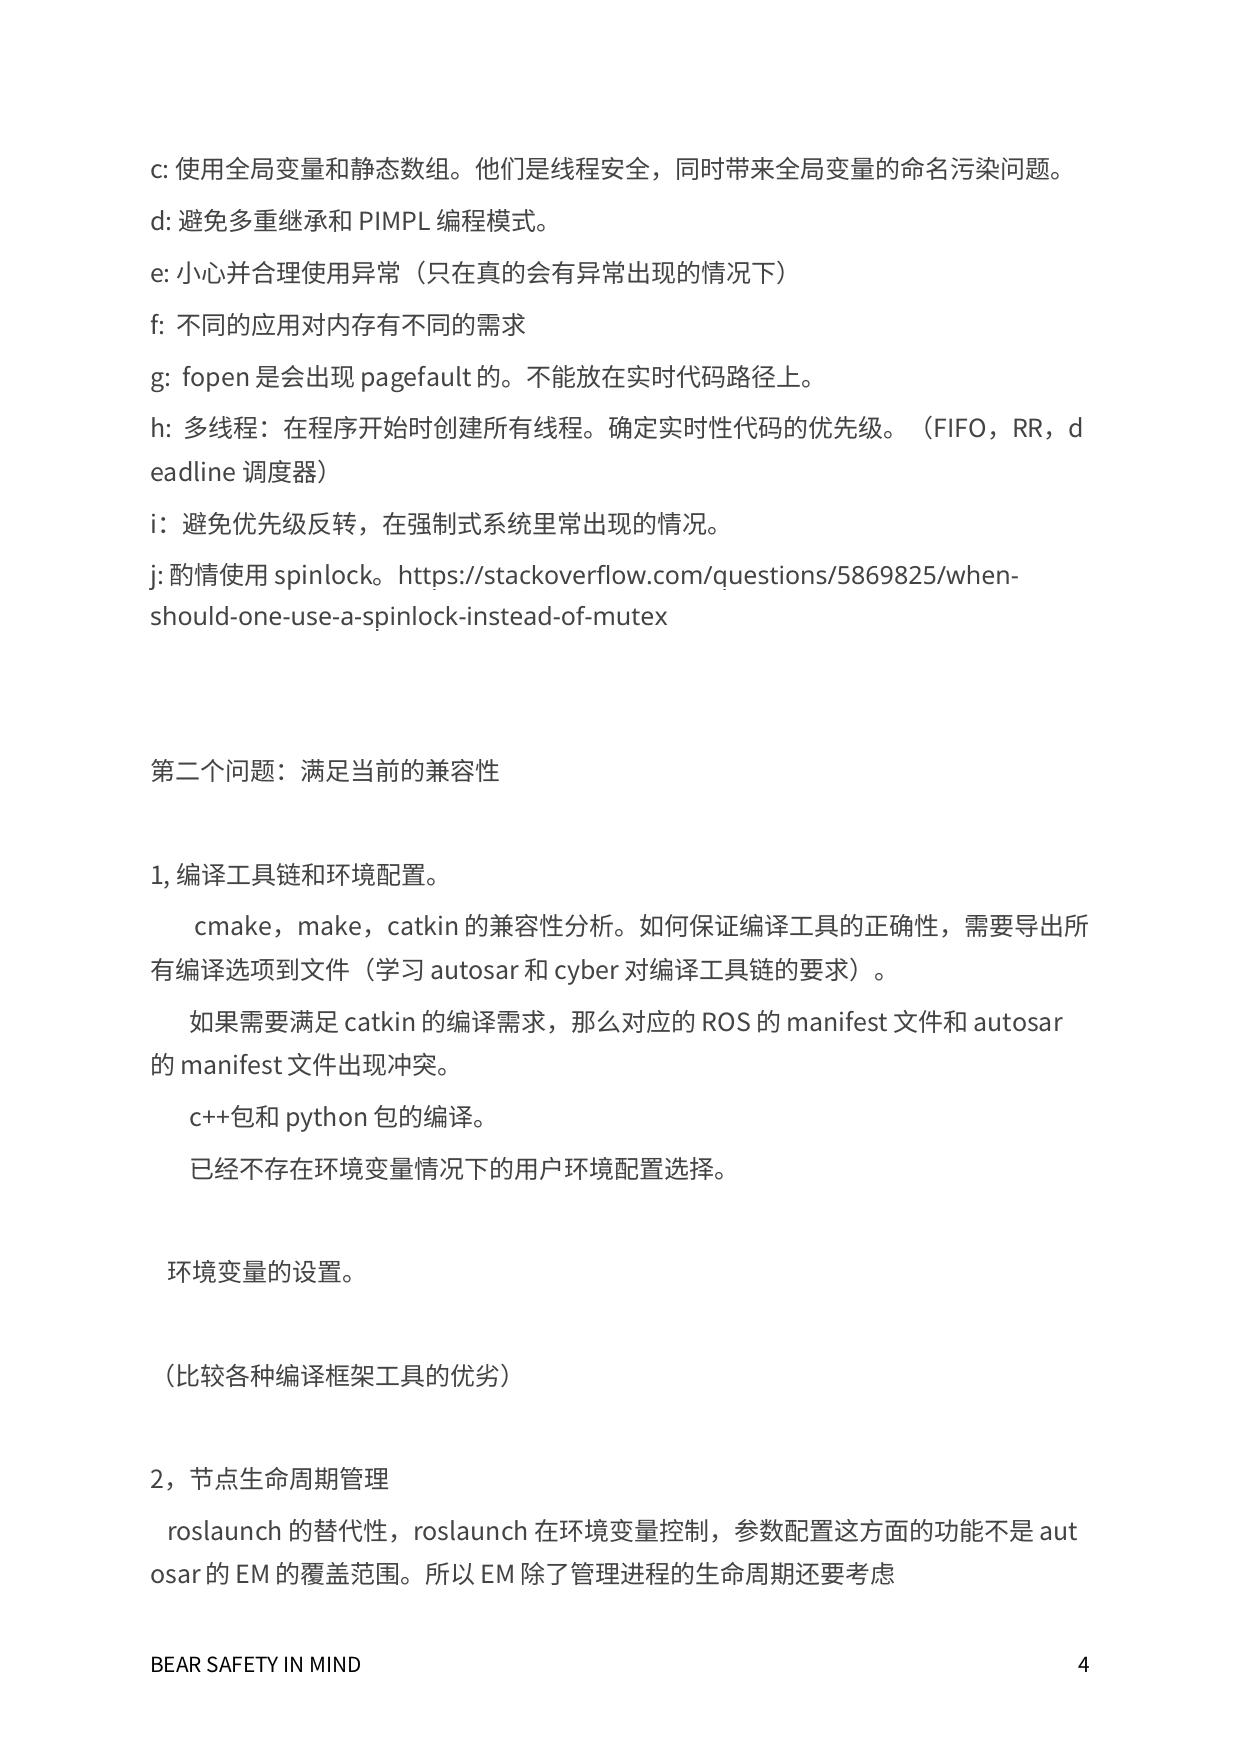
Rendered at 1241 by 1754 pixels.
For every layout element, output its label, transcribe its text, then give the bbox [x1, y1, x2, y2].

text 1, 编译工具链和环境配置。 [150, 855, 1090, 891]
text c++包和python包的编译。 [150, 1097, 1090, 1133]
text j: 酌情使用spinlock。https://stackoverflow.com/questions/5869825/when-should-one-use-a-spinlock-instead-of-mutex [150, 556, 1090, 633]
text i：避免优先级反转，在强制式系统里常出现的情况。 [150, 504, 1090, 540]
text c: 使用全局变量和静态数组。他们是线程安全，同时带来全局变量的命名污染问题。 [150, 150, 1090, 186]
text f: 不同的应用对内存有不同的需求 [150, 305, 1090, 342]
text h: 多线程：在程序开始时创建所有线程。确定实时性代码的优先级。（FIFO，RR，deadline 调度器） [150, 409, 1090, 488]
text 2，节点生命周期管理 [150, 1460, 1090, 1496]
text d: 避免多重继承和PIMPL编程模式。 [150, 202, 1090, 238]
text 第二个问题：满足当前的兼容性 [150, 752, 1090, 788]
text cmake，make，catkin的兼容性分析。如何保证编译工具的正确性，需要导出所有编译选项到文件（学习autosar和cyber对编译工具链的要求）。 [150, 907, 1090, 987]
text 环境变量的设置。 [150, 1253, 1090, 1289]
text e: 小心并合理使用异常（只在真的会有异常出现的情况下） [150, 253, 1090, 290]
text （比较各种编译框架工具的优劣） [150, 1356, 1090, 1392]
text 如果需要满足catkin的编译需求，那么对应的ROS的manifest文件和autosar的manifest文件出现冲突。 [150, 1002, 1090, 1082]
text 已经不存在环境变量情况下的用户环境配置选择。 [150, 1149, 1090, 1185]
text roslaunch的替代性，roslaunch在环境变量控制，参数配置这方面的功能不是autosar的EM的覆盖范围。所以EM除了管理进程的生命周期还要考虑 [150, 1511, 1090, 1591]
text g: fopen是会出现pagefault的。不能放在实时代码路径上。 [150, 357, 1090, 393]
